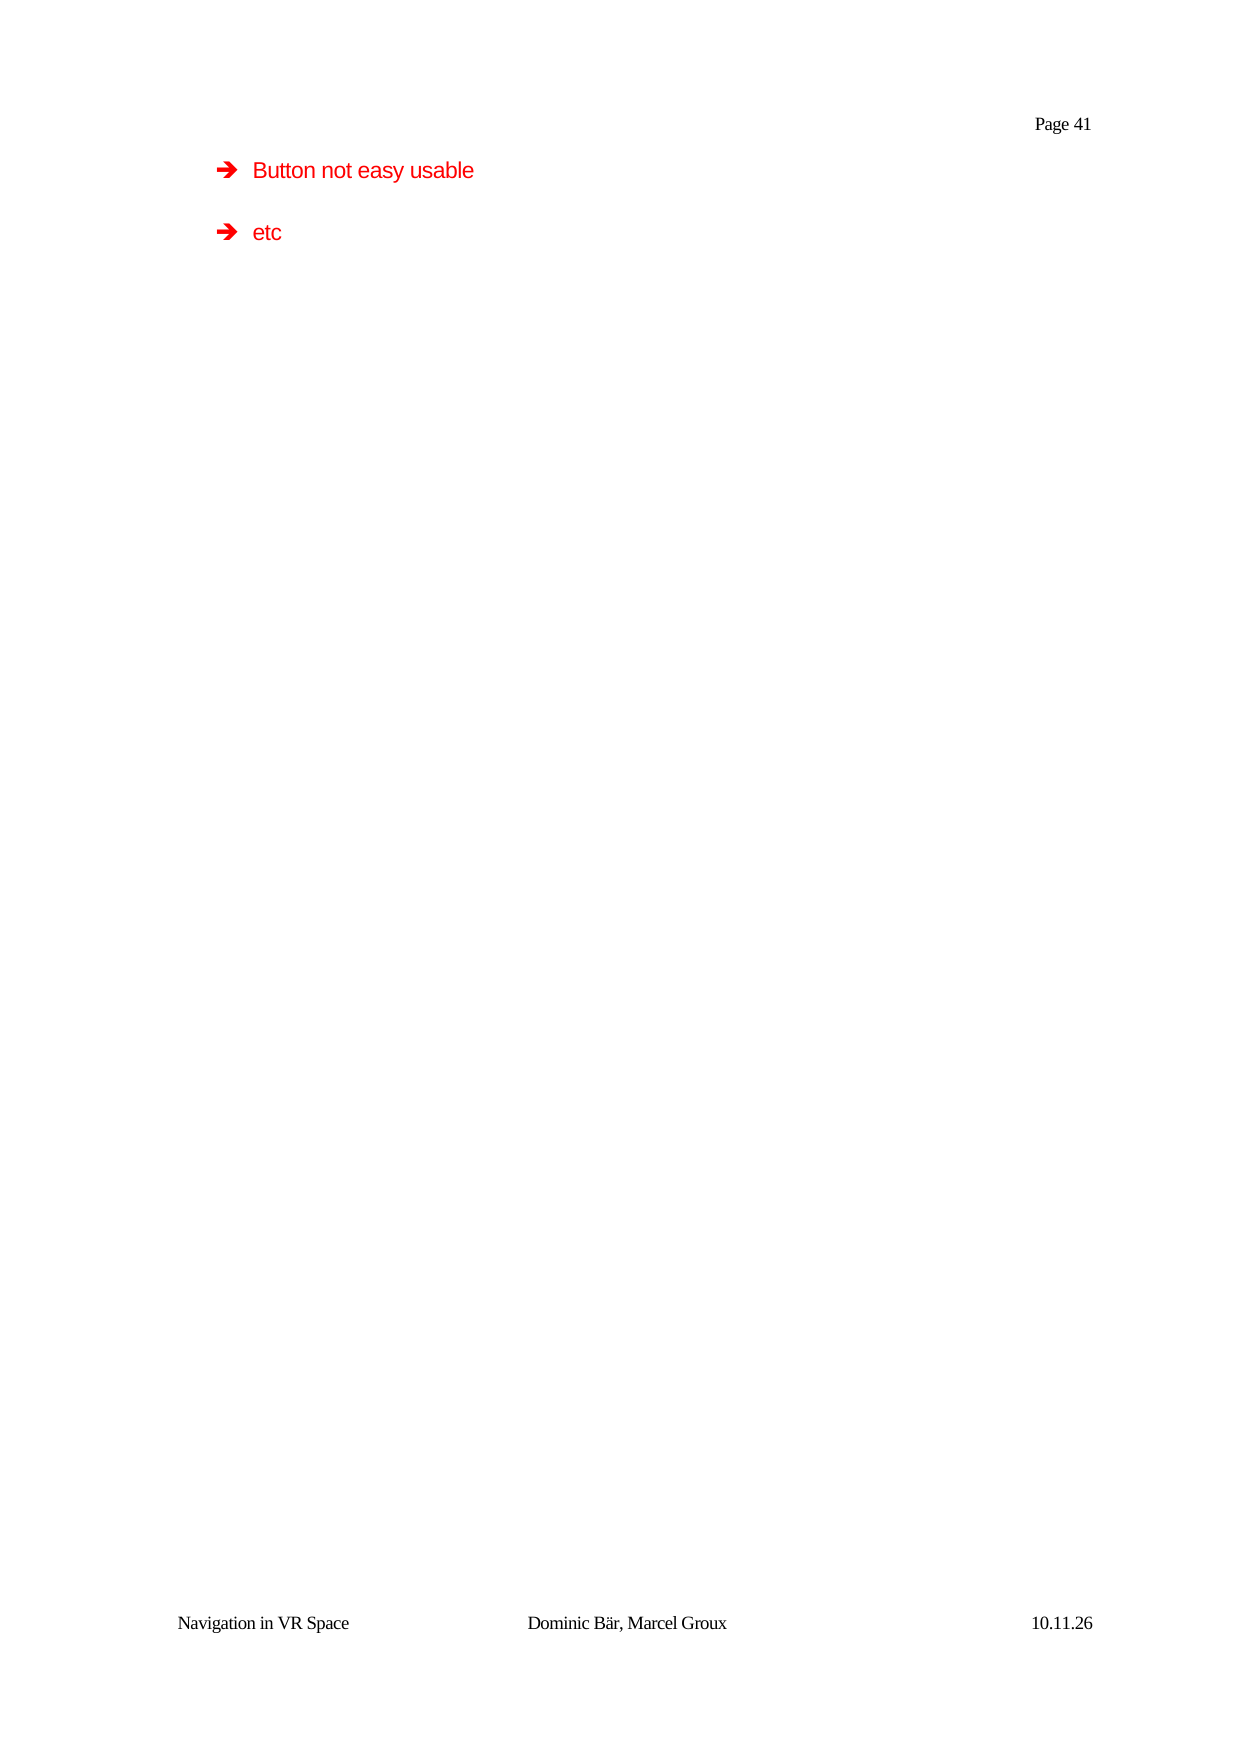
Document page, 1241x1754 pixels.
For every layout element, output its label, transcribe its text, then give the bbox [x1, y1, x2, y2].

list etc [215, 217, 1092, 246]
list Button not easy usable [215, 155, 1092, 184]
